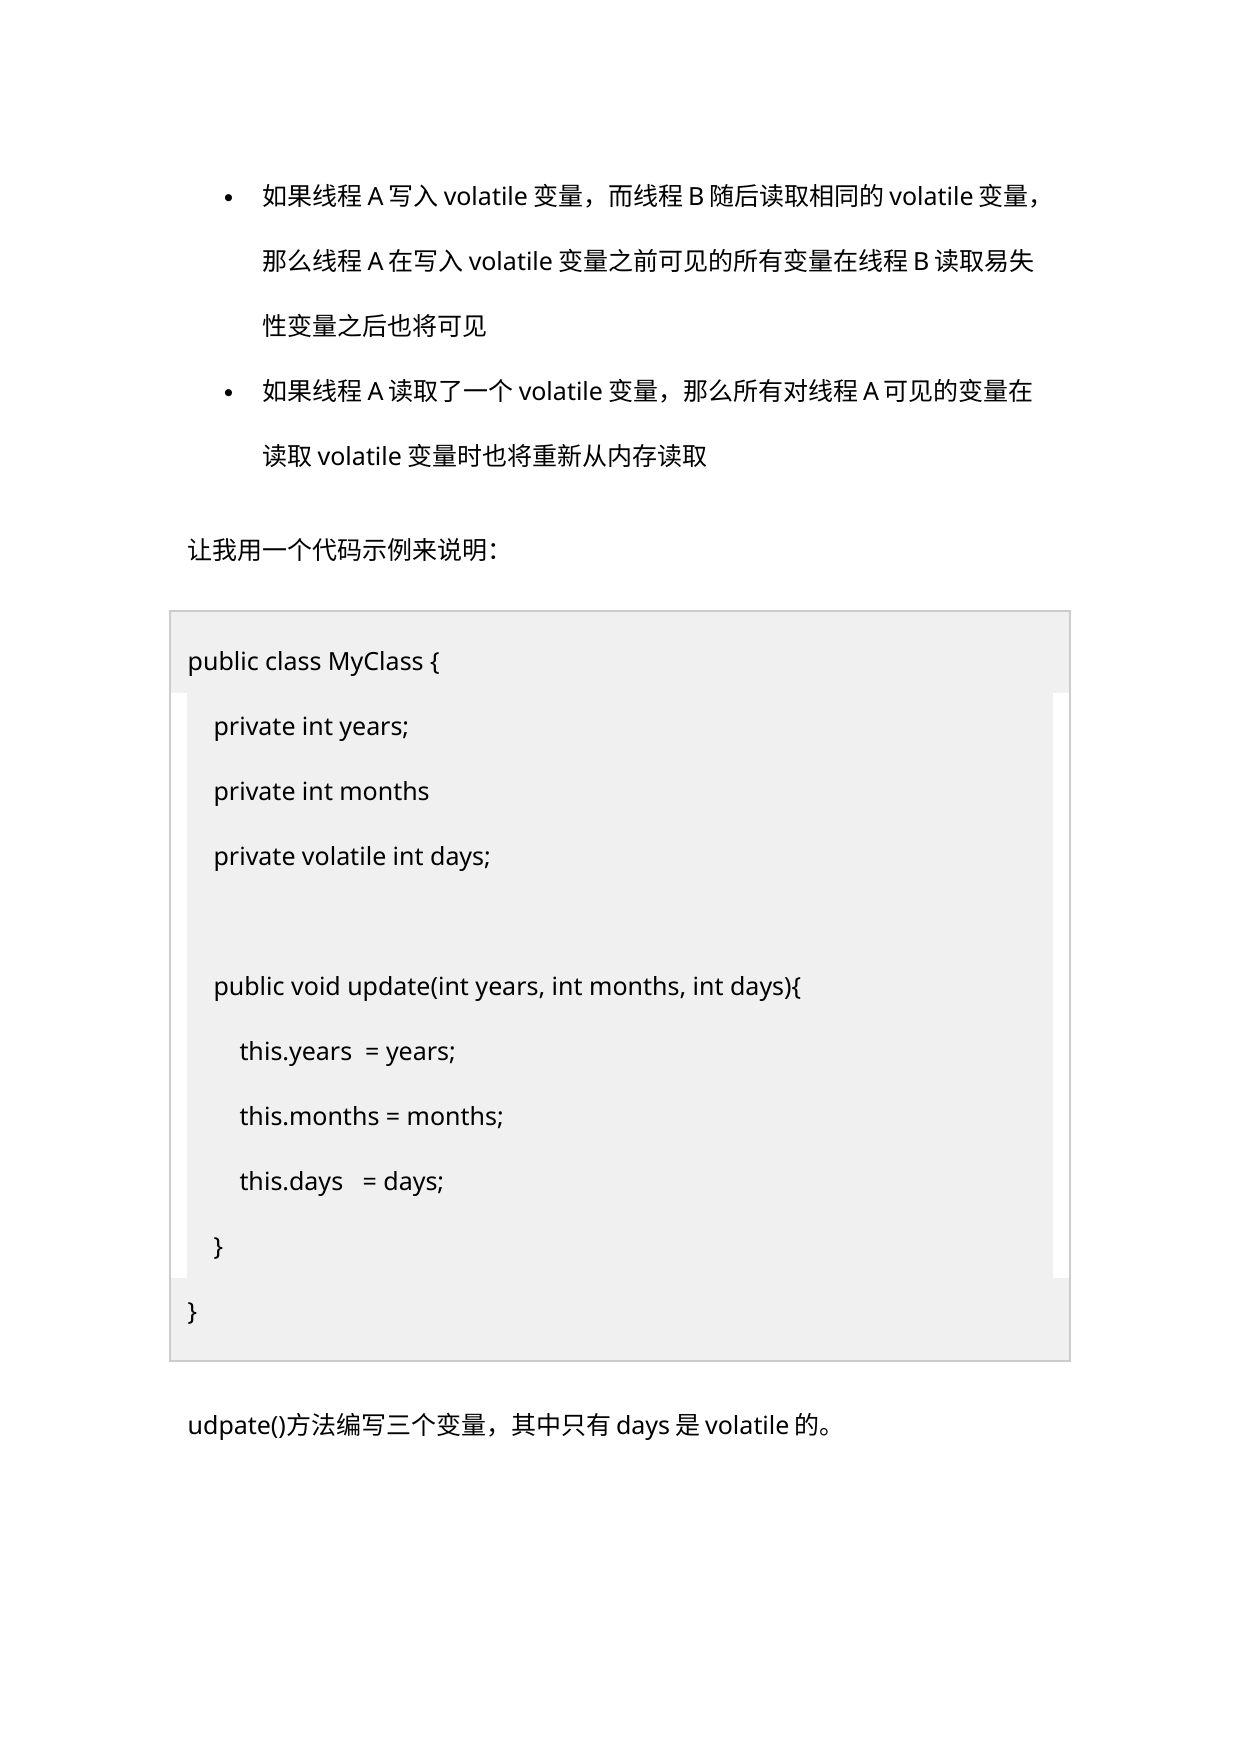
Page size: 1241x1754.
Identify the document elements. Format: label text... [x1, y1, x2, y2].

text public void update(int years, int months, int days){ [187, 953, 1053, 1018]
text this.days = days; [187, 1148, 1053, 1213]
text udpate()方法编写三个变量，其中只有days是volatile的。 [187, 1391, 1053, 1456]
text this.months = months; [187, 1083, 1053, 1148]
text private int years; [187, 693, 1053, 758]
text } [171, 1260, 1069, 1360]
text this.years = years; [187, 1018, 1053, 1083]
list 如果线程A读取了一个volatile变量，那么所有对线程A可见的变量在读取volatile变量时也将重新从内存读取 [225, 357, 1053, 487]
text 让我用一个代码示例来说明： [187, 516, 1053, 581]
list 如果线程A写入volatile变量，而线程B随后读取相同的volatile变量，那么线程A在写入volatile变量之前可见的所有变量在线程B读取易失性变量之后也将可见 [225, 162, 1053, 357]
text private int months [187, 758, 1053, 823]
text } [187, 1213, 1053, 1260]
text public class MyClass { [171, 612, 1069, 693]
text private volatile int days; [187, 823, 1053, 888]
